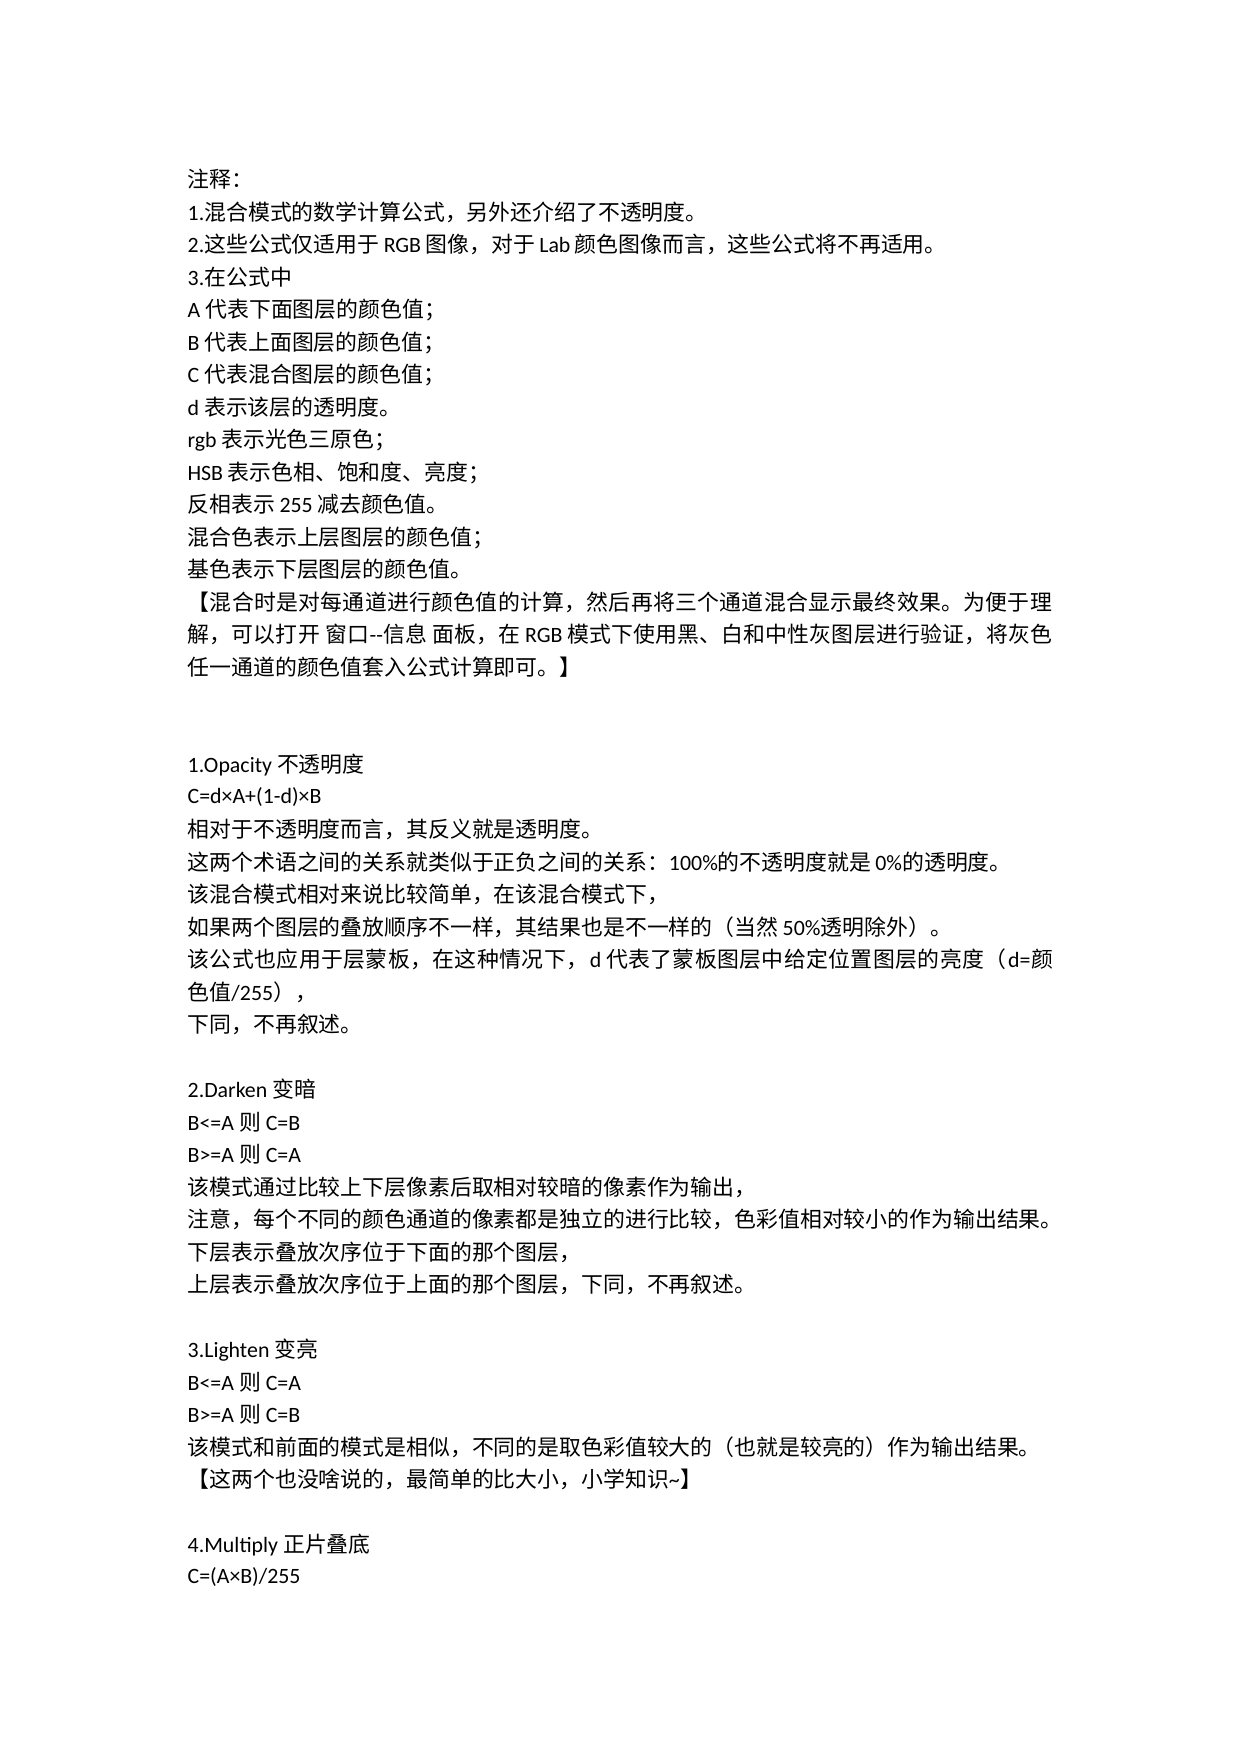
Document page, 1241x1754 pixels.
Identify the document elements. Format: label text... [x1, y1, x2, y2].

text 1.混合模式的数学计算公式，另外还介绍了不透明度。 [187, 194, 1053, 227]
text 该模式通过比较上下层像素后取相对较暗的像素作为输出， [187, 1169, 1053, 1202]
text B>=A 则 C=B [187, 1397, 1053, 1429]
text 该模式和前面的模式是相似，不同的是取色彩值较大的（也就是较亮的）作为输出结果。 [187, 1429, 1053, 1462]
text B<=A 则 C=A [187, 1364, 1053, 1397]
text C 代表混合图层的颜色值； [187, 357, 1053, 389]
text 这两个术语之间的关系就类似于正负之间的关系：100%的不透明度就是0%的透明度。 [187, 844, 1053, 877]
text 混合色表示上层图层的颜色值； [187, 519, 1053, 552]
text rgb表示光色三原色； [187, 422, 1053, 454]
text 基色表示下层图层的颜色值。 [187, 552, 1053, 584]
text 相对于不透明度而言，其反义就是透明度。 [187, 812, 1053, 844]
text 3.Lighten 变亮 [187, 1332, 1053, 1364]
text 下同，不再叙述。 [187, 1007, 1053, 1039]
text HSB表示色相、饱和度、亮度； [187, 454, 1053, 487]
text 该公式也应用于层蒙板，在这种情况下，d代表了蒙板图层中给定位置图层的亮度（d=颜色值/255）， [187, 942, 1053, 1007]
text 注释： [187, 162, 1053, 194]
text C=d×A+(1-d)×B [187, 779, 1053, 812]
text d 表示该层的透明度。 [187, 389, 1053, 422]
text 下层表示叠放次序位于下面的那个图层， [187, 1234, 1053, 1267]
text B 代表上面图层的颜色值； [187, 324, 1053, 357]
text 【混合时是对每通道进行颜色值的计算，然后再将三个通道混合显示最终效果。为便于理解，可以打开 窗口--信息 面板，在RGB模式下使用黑、白和中性灰图层进行验证，将灰色任一通道的颜色值套入公式计算即可。】 [187, 584, 1053, 682]
text B<=A 则 C=B [187, 1104, 1053, 1137]
text B>=A 则 C=A [187, 1137, 1053, 1169]
text 注意，每个不同的颜色通道的像素都是独立的进行比较，色彩值相对较小的作为输出结果。 [187, 1202, 1053, 1234]
text 该混合模式相对来说比较简单，在该混合模式下， [187, 877, 1053, 909]
text A 代表下面图层的颜色值； [187, 292, 1053, 324]
text 反相表示255减去颜色值。 [187, 487, 1053, 519]
text 3.在公式中 [187, 259, 1053, 292]
text 2.这些公式仅适用于RGB图像，对于Lab颜色图像而言，这些公式将不再适用。 [187, 227, 1053, 259]
text C=(A×B)/255 [187, 1559, 1053, 1592]
text 上层表示叠放次序位于上面的那个图层，下同，不再叙述。 [187, 1267, 1053, 1299]
text 如果两个图层的叠放顺序不一样，其结果也是不一样的（当然50%透明除外）。 [187, 909, 1053, 942]
text 1.Opacity 不透明度 [187, 747, 1053, 779]
text 2.Darken 变暗 [187, 1072, 1053, 1104]
text 4.Multiply 正片叠底 [187, 1527, 1053, 1559]
text 【这两个也没啥说的，最简单的比大小，小学知识~】 [187, 1462, 1053, 1494]
